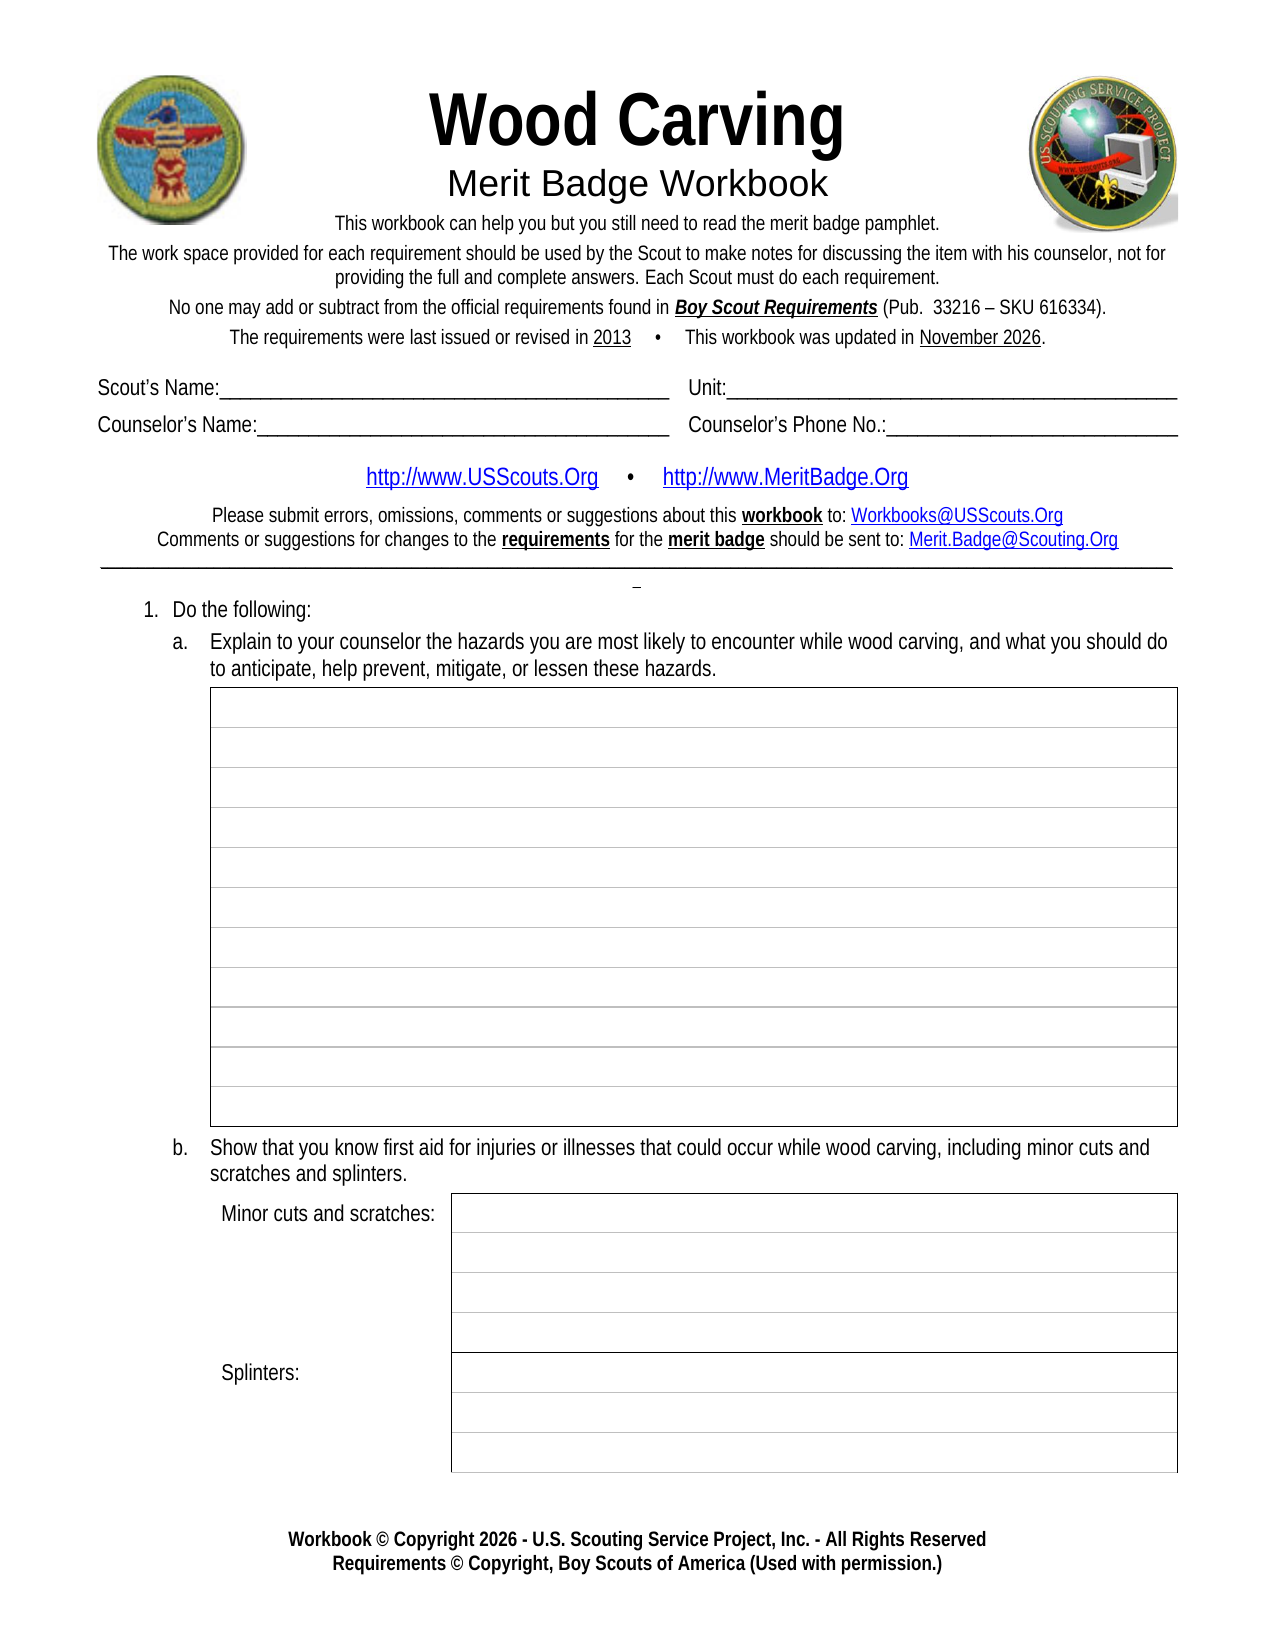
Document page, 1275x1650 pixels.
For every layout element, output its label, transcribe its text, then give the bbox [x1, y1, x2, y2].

table_cell Splinters: [210, 1352, 451, 1472]
list b. Show that you know first aid for injuries or illnesses that could occur while wood carving, including minor cuts and scratches and splinters. [172, 1133, 1177, 1186]
table_cell [211, 928, 1177, 967]
text http://www.USScouts.Org • http://www.MeritBadge.Org [97, 462, 1177, 491]
table_cell [211, 768, 1177, 807]
table_cell [211, 1048, 1177, 1086]
text Comments or suggestions for changes to the requirements for the merit badge should be sent to: Merit.Badge@Scouting.Org [97, 527, 1177, 551]
table_cell [452, 1353, 1177, 1392]
table_cell [211, 1008, 1177, 1046]
table_cell [211, 848, 1177, 887]
picture [1027, 75, 1179, 233]
table_cell [211, 968, 1177, 1006]
table_cell [211, 888, 1177, 927]
table_cell [452, 1233, 1177, 1272]
picture [96, 75, 247, 225]
table_cell [452, 1393, 1177, 1432]
table_cell [211, 808, 1177, 847]
text Please submit errors, omissions, comments or suggestions about this workbook to: Workbooks@USScouts.Org [97, 503, 1177, 527]
table_cell [452, 1433, 1177, 1472]
table_header Minor cuts and scratches: [210, 1193, 451, 1352]
table_cell [211, 728, 1177, 767]
table_header [452, 1194, 1177, 1232]
table_cell [452, 1273, 1177, 1312]
list 1. Do the following: [97, 596, 1177, 622]
table_cell [452, 1313, 1177, 1352]
list a. Explain to your counselor the hazards you are most likely to encounter while wood carving, and what you should do to anticipate, help prevent, mitigate, or lessen these hazards. [172, 628, 1177, 681]
table_header [211, 688, 1177, 727]
text ______________________________________________________________________________________________________________________________________________ [97, 551, 1177, 589]
table_cell [211, 1087, 1177, 1126]
